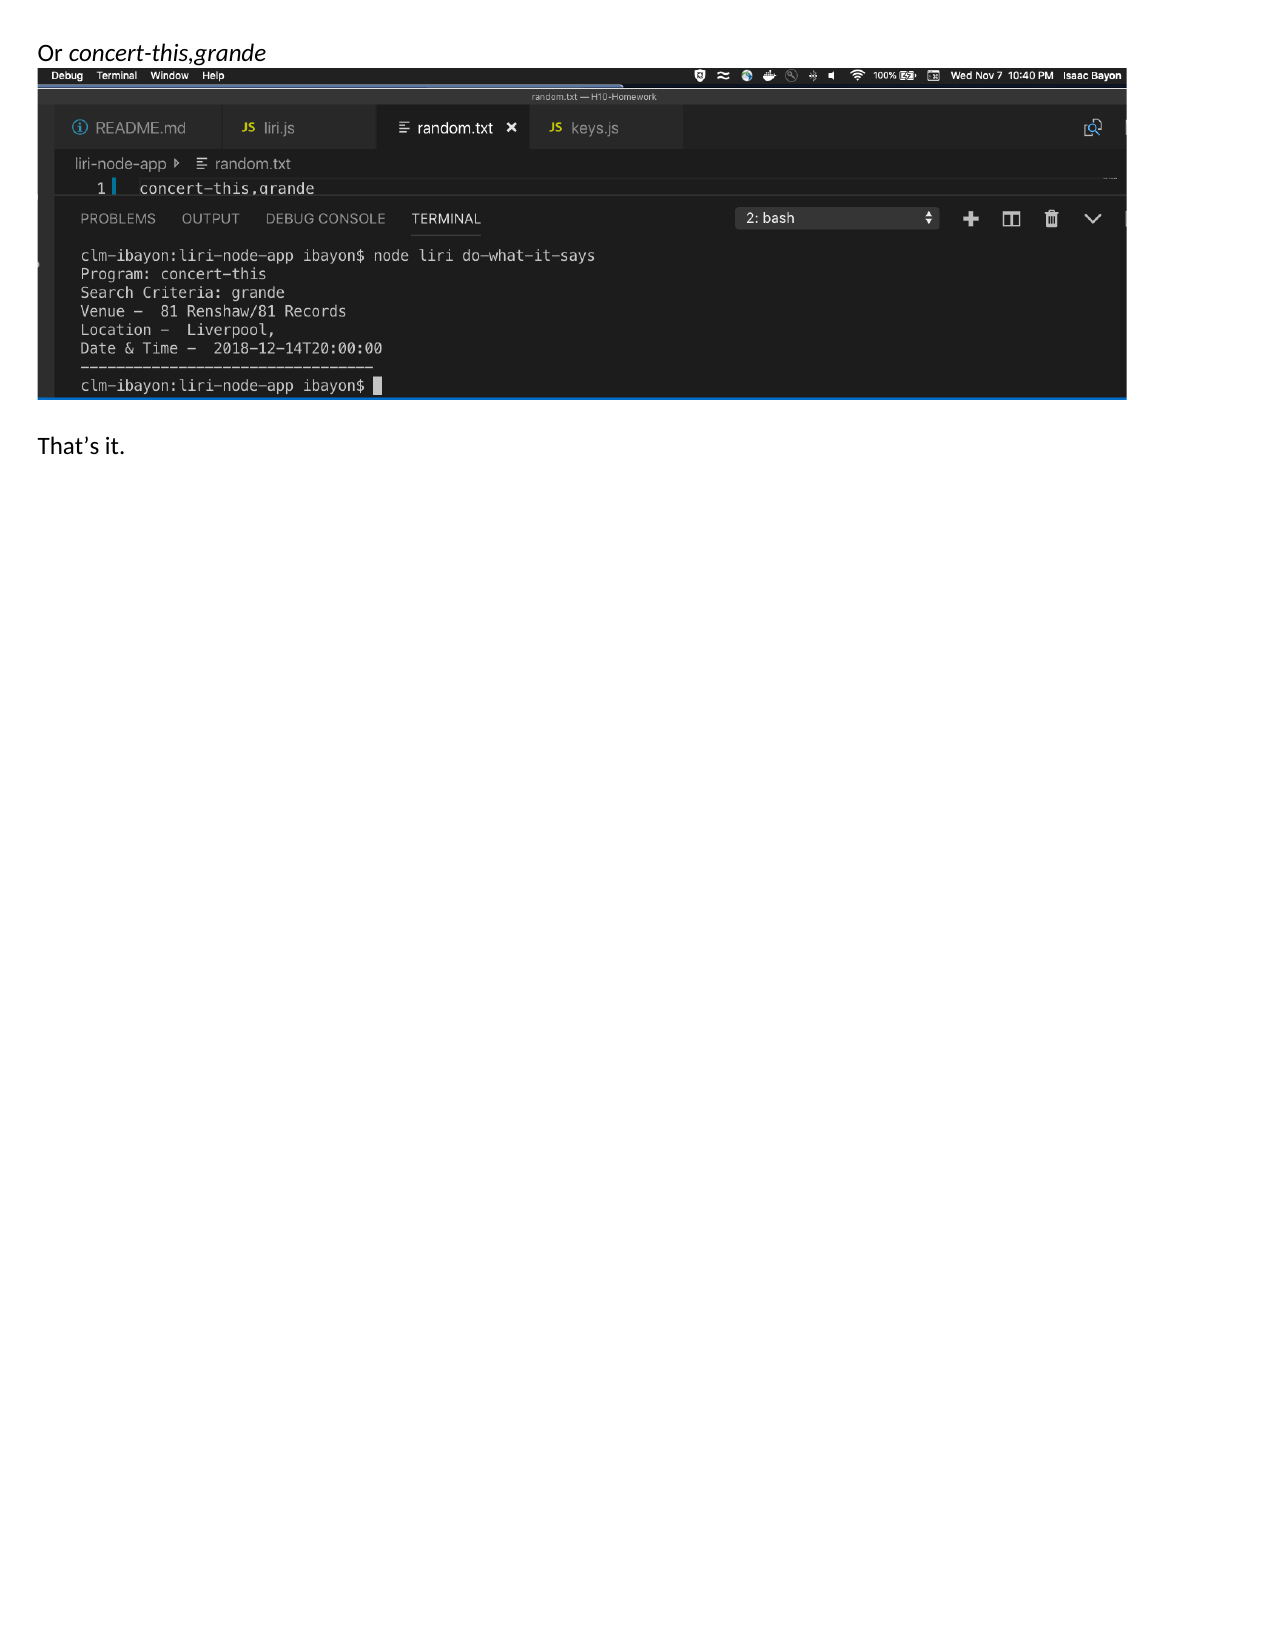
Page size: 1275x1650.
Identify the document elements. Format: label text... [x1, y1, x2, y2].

text Or concert-this,grande [37, 37, 1237, 68]
text That’s it. [37, 430, 1237, 461]
picture [37, 68, 1127, 400]
